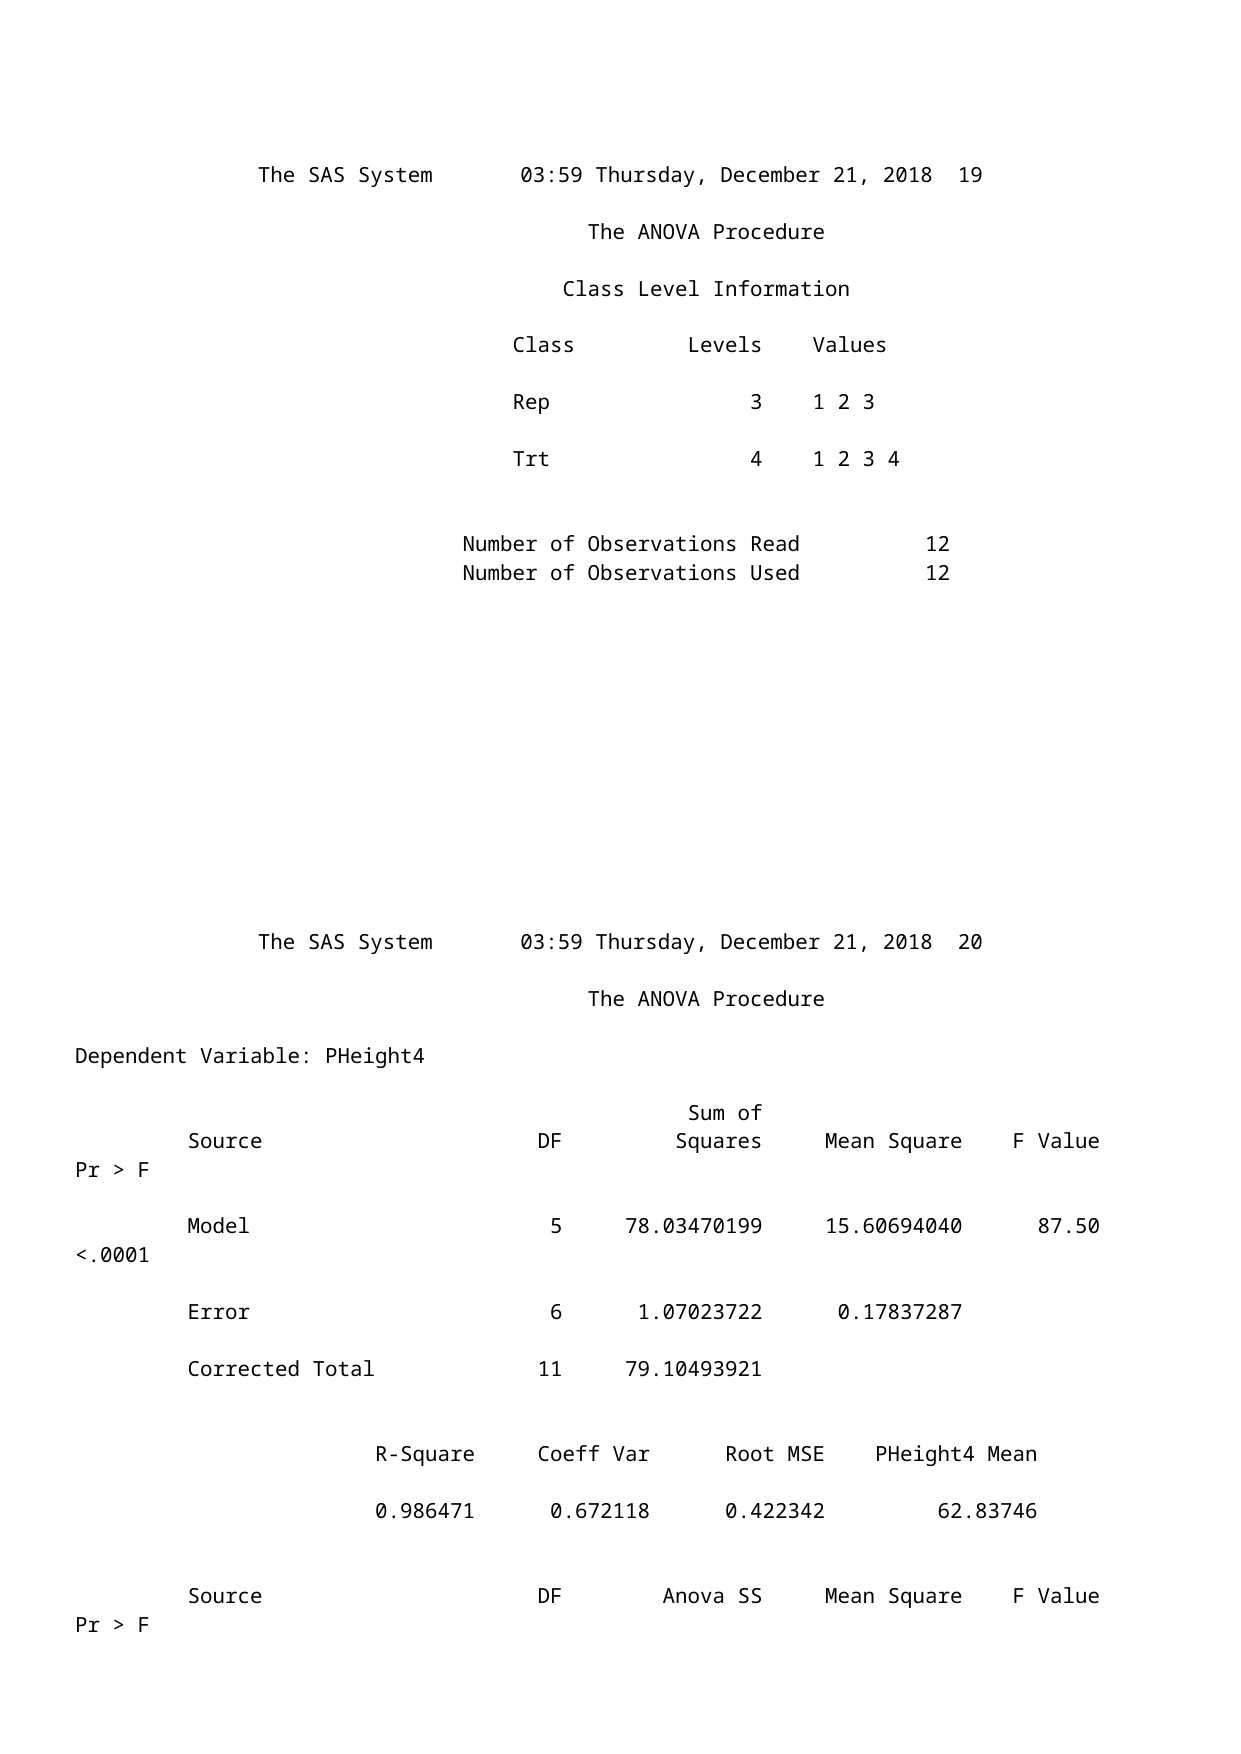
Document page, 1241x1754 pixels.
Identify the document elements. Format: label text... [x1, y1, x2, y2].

text Trt 4 1 2 3 4 [75, 444, 1165, 473]
text Number of Observations Used 12 [75, 558, 1165, 586]
text Source DF Anova SS Mean Square F Value Pr > F [75, 1581, 1165, 1638]
text Error 6 1.07023722 0.17837287 [75, 1297, 1165, 1325]
text The SAS System 03:59 Thursday, December 21, 2018 19 [75, 160, 1165, 188]
text Number of Observations Read 12 [75, 529, 1165, 558]
text R-Square Coeff Var Root MSE PHeight4 Mean [75, 1439, 1165, 1468]
text 0.986471 0.672118 0.422342 62.83746 [75, 1496, 1165, 1524]
text Sum of [75, 1098, 1165, 1126]
text Corrected Total 11 79.10493921 [75, 1354, 1165, 1382]
text Dependent Variable: PHeight4 [75, 1041, 1165, 1069]
text The SAS System 03:59 Thursday, December 21, 2018 20 [75, 927, 1165, 956]
text The ANOVA Procedure [75, 984, 1165, 1013]
text Class Level Information [75, 274, 1165, 302]
text The ANOVA Procedure [75, 217, 1165, 245]
text Model 5 78.03470199 15.60694040 87.50 <.0001 [75, 1212, 1165, 1268]
text Class Levels Values [75, 331, 1165, 359]
text Rep 3 1 2 3 [75, 387, 1165, 416]
text Source DF Squares Mean Square F Value Pr > F [75, 1126, 1165, 1183]
